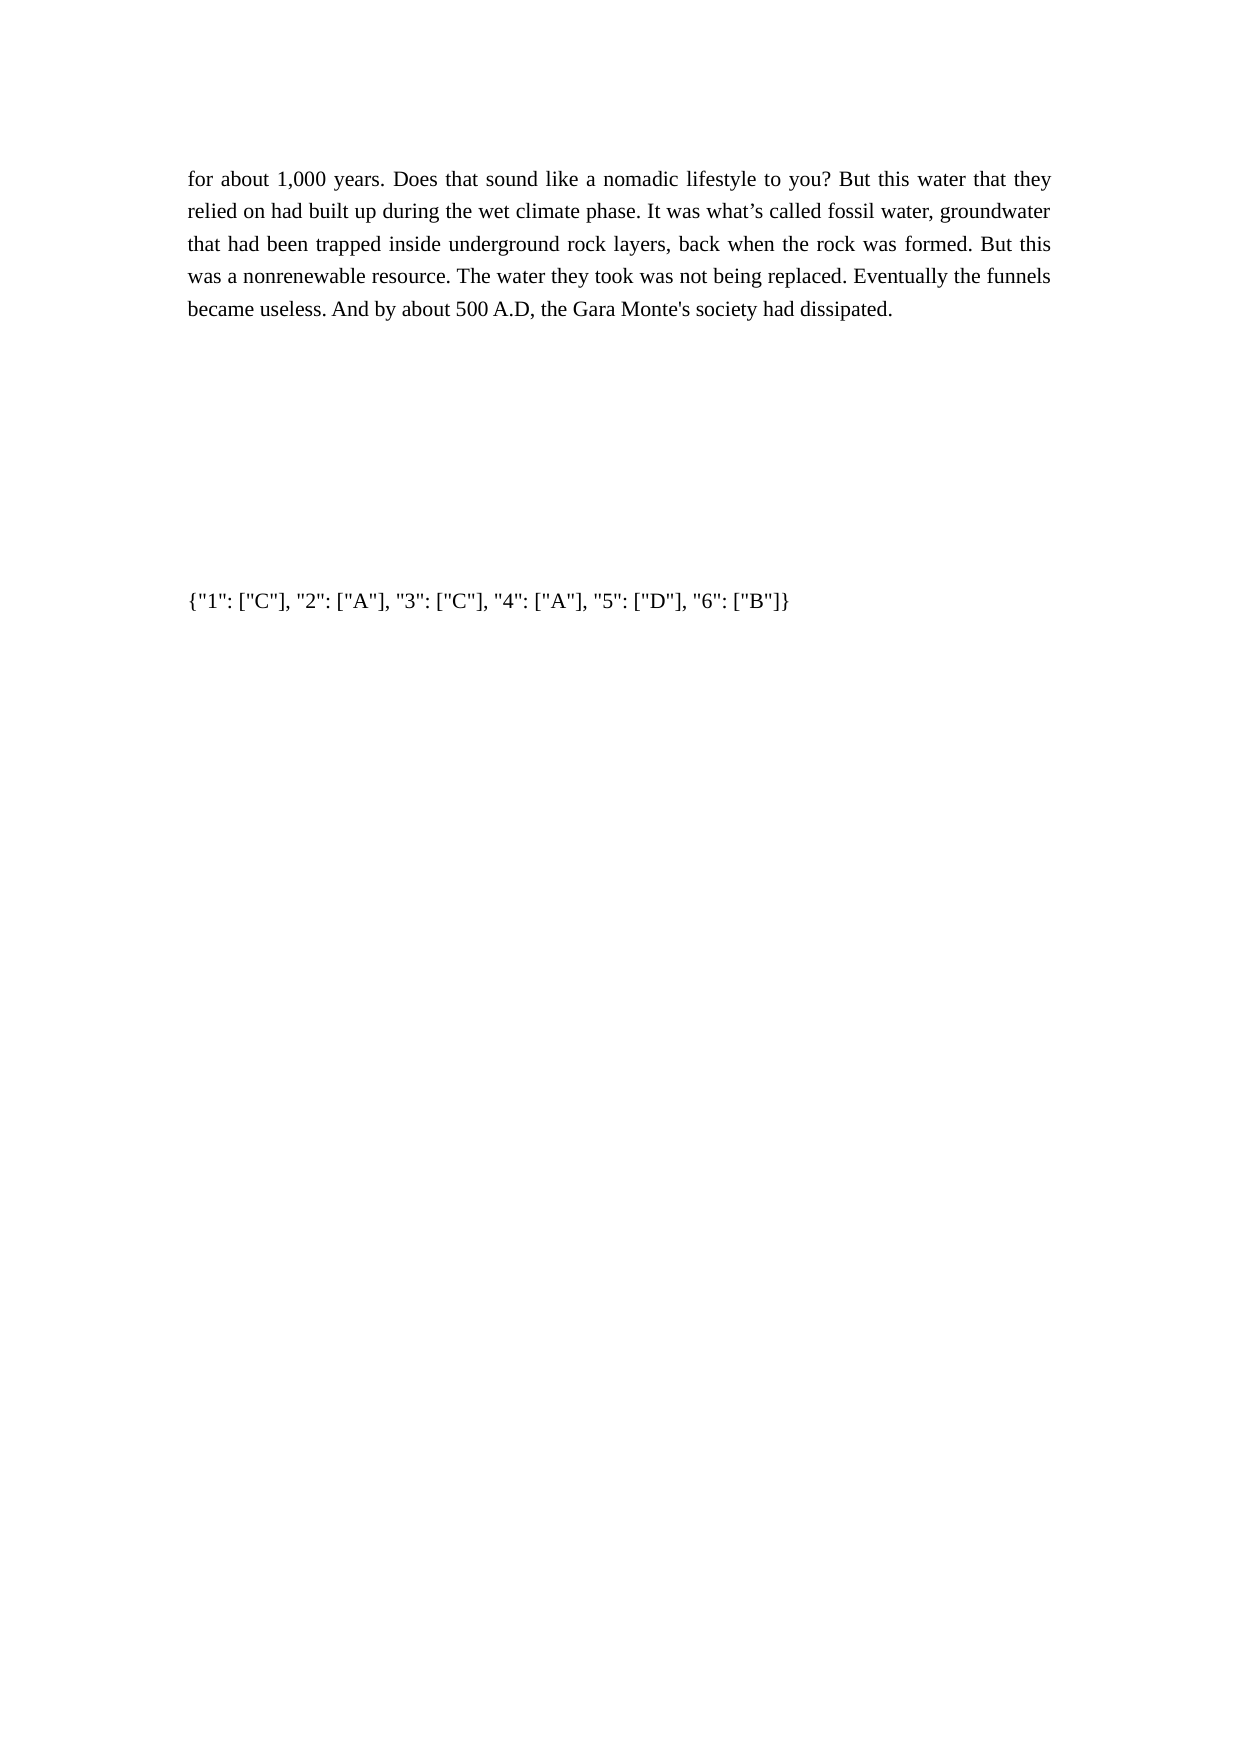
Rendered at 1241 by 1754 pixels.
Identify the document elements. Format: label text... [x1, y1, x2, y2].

text {"1": ["C"], "2": ["A"], "3": ["C"], "4": ["A"], "5": ["D"], "6": ["B"]} [187, 584, 1053, 617]
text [187, 162, 1053, 324]
